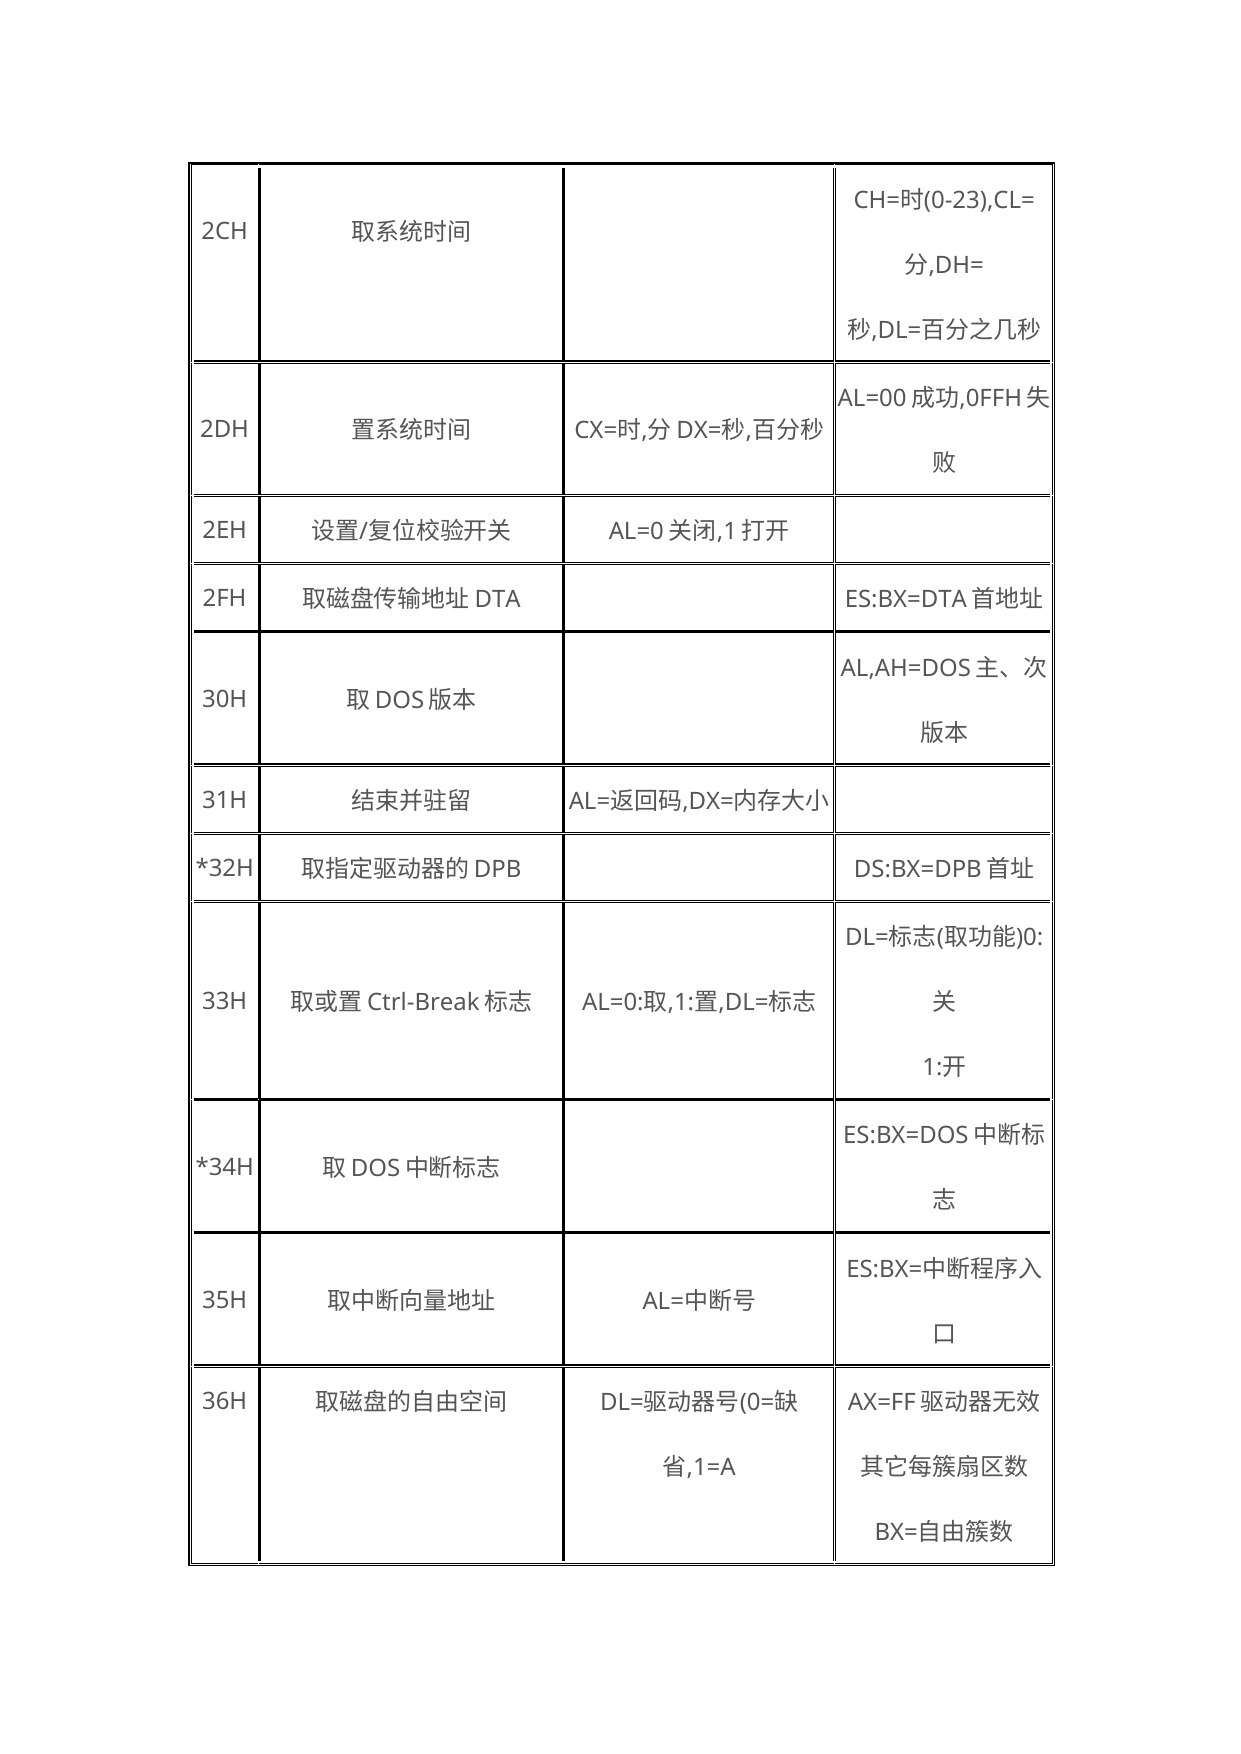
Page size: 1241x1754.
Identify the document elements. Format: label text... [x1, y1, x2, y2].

table_cell 33H [192, 900, 258, 1098]
table_cell AL=中断号 [565, 1234, 833, 1364]
table_cell DL=驱动器号(0=缺省,1=A [563, 1368, 834, 1562]
table_cell AL=返回码,DX=内存大小 [565, 767, 833, 831]
table_cell [563, 165, 834, 360]
table_cell 31H [192, 763, 258, 831]
table_cell 2EH [192, 494, 258, 562]
table_cell 取系统时间 [259, 165, 563, 360]
table_cell [565, 633, 833, 763]
table_cell AL=00成功,0FFH失败 [836, 360, 1052, 493]
table_cell 取指定驱动器的DPB [261, 835, 562, 899]
table_cell AL,AH=DOS主、次版本 [836, 630, 1052, 763]
table_cell 取DOS版本 [261, 633, 562, 763]
table_cell 2CH [192, 164, 259, 360]
table_cell 结束并驻留 [261, 767, 562, 831]
table_cell ES:BX=DOS中断标志 [836, 1098, 1053, 1231]
table_cell 置系统时间 [261, 364, 562, 493]
table_cell DS:BX=DPB首址 [836, 831, 1052, 899]
table_cell [565, 565, 833, 630]
table_cell 取DOS中断标志 [261, 1101, 562, 1231]
table_cell 取中断向量地址 [261, 1234, 562, 1364]
table_cell DL=标志(取功能)0:关 1:开 [836, 900, 1052, 1098]
table_cell 35H [192, 1231, 258, 1364]
table_cell 2FH [190, 562, 259, 630]
table_cell [565, 1101, 833, 1231]
table_cell [836, 763, 1052, 831]
table_cell 取磁盘传输地址DTA [261, 565, 562, 630]
table_cell ES:BX=中断程序入口 [836, 1231, 1052, 1364]
table_cell 2DH [192, 360, 258, 493]
table_cell 取或置Ctrl-Break标志 [261, 903, 562, 1098]
table_cell CX=时,分DX=秒,百分秒 [565, 364, 833, 493]
table_cell [565, 835, 833, 899]
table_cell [835, 1364, 1052, 1562]
table_cell CH=时(0-23),CL=分,DH= 秒,DL=百分之几秒 [835, 165, 1052, 360]
table_cell *34H [190, 1098, 258, 1231]
table_cell 取磁盘的自由空间 [259, 1368, 563, 1562]
table_cell 36H [192, 1364, 259, 1562]
table_cell 设置/复位校验开关 [261, 497, 562, 562]
table_cell *32H [192, 831, 258, 899]
table_cell AL=0:取,1:置,DL=标志 [565, 903, 833, 1098]
table_cell AL=0关闭,1打开 [565, 497, 833, 562]
table_cell 30H [192, 630, 258, 763]
table_cell [836, 494, 1052, 562]
table_cell ES:BX=DTA首地址 [835, 562, 1053, 630]
